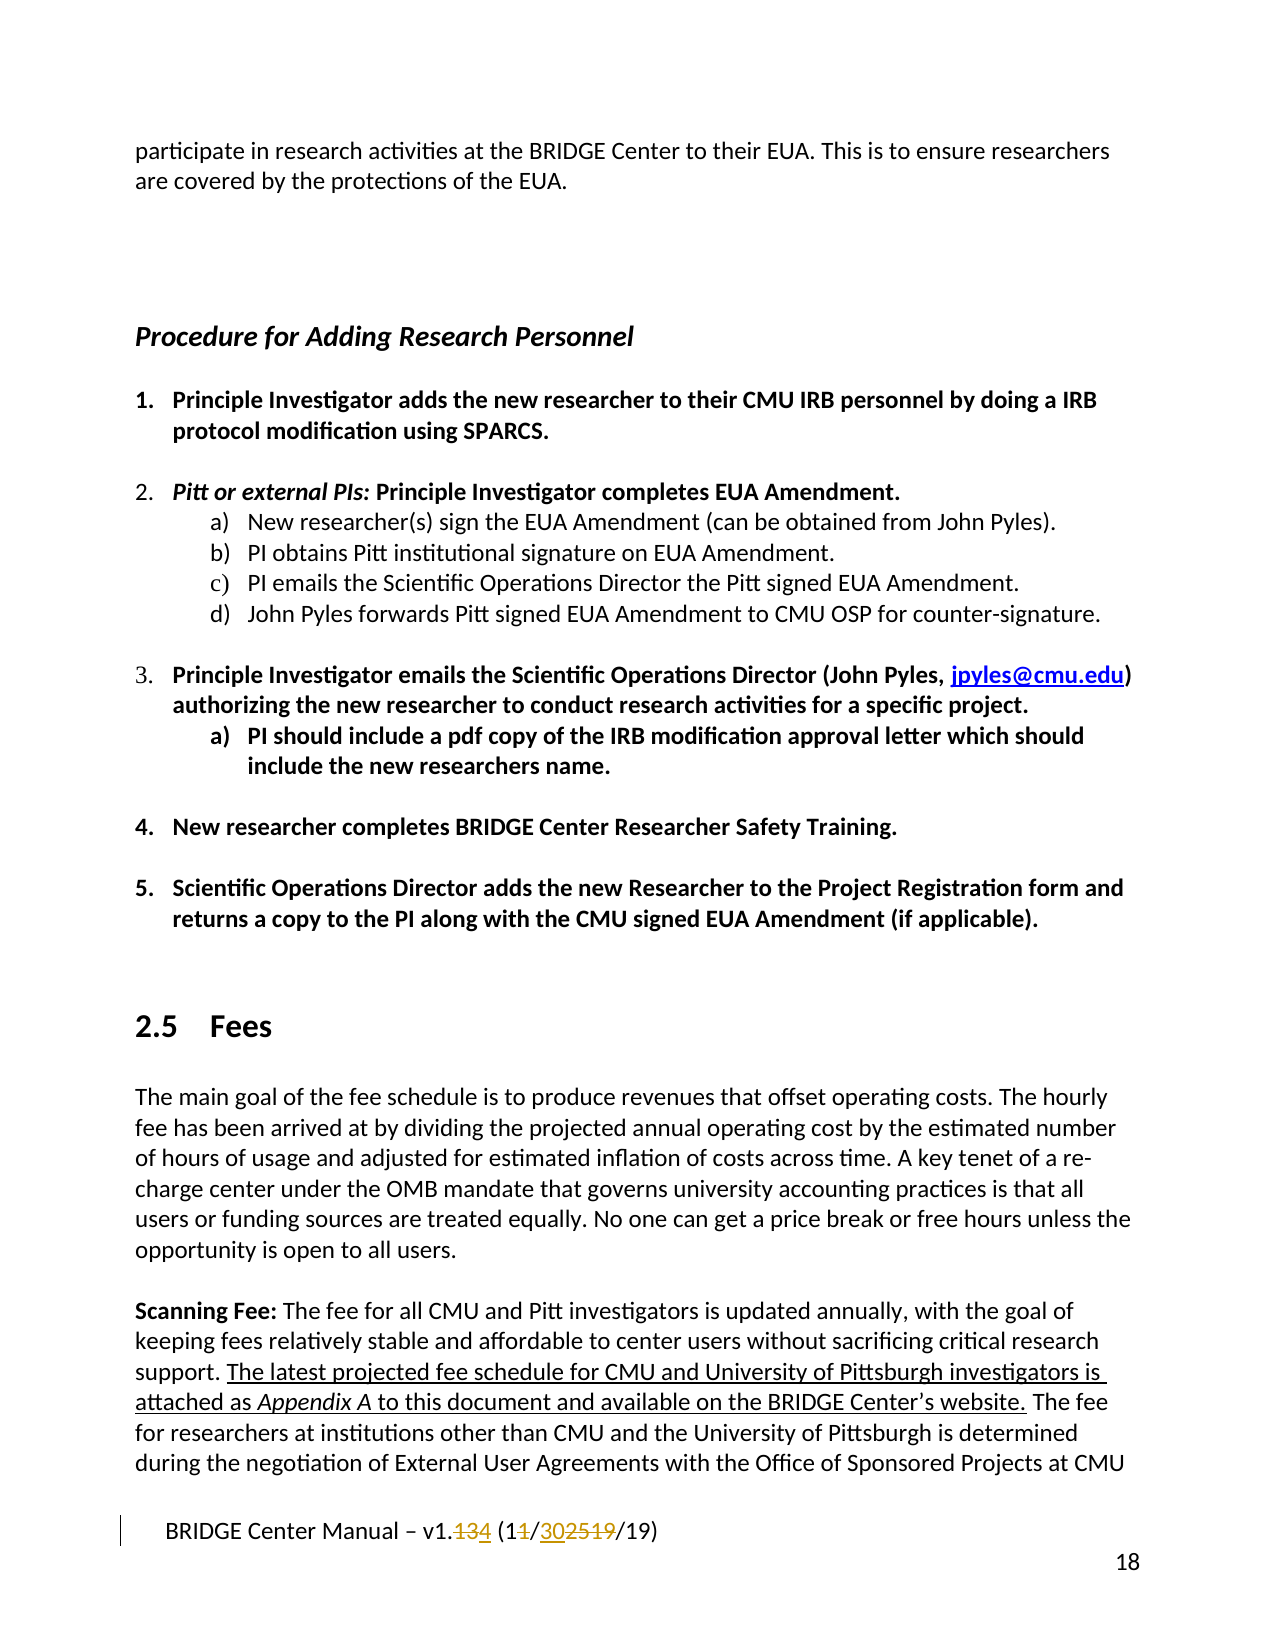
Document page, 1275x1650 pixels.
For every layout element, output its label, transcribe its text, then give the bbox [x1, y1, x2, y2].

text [135, 135, 1140, 196]
list Scientific Operations Director adds the new Researcher to the Project Registration form and returns a copy to the PI along with the CMU signed EUA Amendment (if applicable). [135, 873, 1140, 934]
list Principle Investigator adds the new researcher to their CMU IRB personnel by doing a IRB protocol modification using SPARCS. [135, 384, 1140, 445]
list John Pyles forwards Pitt signed EUA Amendment to CMU OSP for counter-signature. [210, 598, 1140, 628]
list Pitt or external PIs: Principle Investigator completes EUA Amendment. [135, 476, 1140, 506]
text Scanning Fee: The fee for all CMU and Pitt investigators is updated annually, with the goal of keeping fees relatively stable and affordable to center users without sacrificing critical research support. The latest projected fee schedule for CMU and University of Pittsburgh investigators is attached as Appendix A to this document and available on the BRIDGE Center’s website. The fee for researchers at institutions other than CMU and the University of Pittsburgh is determined during the negotiation of External User Agreements with the Office of Sponsored Projects at CMU [135, 1295, 1140, 1478]
text Procedure for Adding Research Personnel [135, 318, 1140, 354]
list Principle Investigator emails the Scientific Operations Director (John Pyles, jpyles@cmu.edu) authorizing the new researcher to conduct research activities for a specific project. [135, 659, 1140, 720]
list New researcher completes BRIDGE Center Researcher Safety Training. [135, 812, 1140, 842]
subtitle 2.5 Fees [135, 1005, 1140, 1046]
list PI obtains Pitt institutional signature on EUA Amendment. [210, 537, 1140, 567]
list PI should include a pdf copy of the IRB modification approval letter which should include the new researchers name. [210, 720, 1140, 781]
list PI emails the Scientific Operations Director the Pitt signed EUA Amendment. [210, 567, 1140, 598]
text The main goal of the fee schedule is to produce revenues that offset operating costs. The hourly fee has been arrived at by dividing the projected annual operating cost by the estimated number of hours of usage and adjusted for estimated inflation of costs across time. A key tenet of a re-charge center under the OMB mandate that governs university accounting practices is that all users or funding sources are treated equally. No one can get a price break or free hours unless the opportunity is open to all users. [135, 1081, 1140, 1264]
list New researcher(s) sign the EUA Amendment (can be obtained from John Pyles). [210, 506, 1140, 537]
